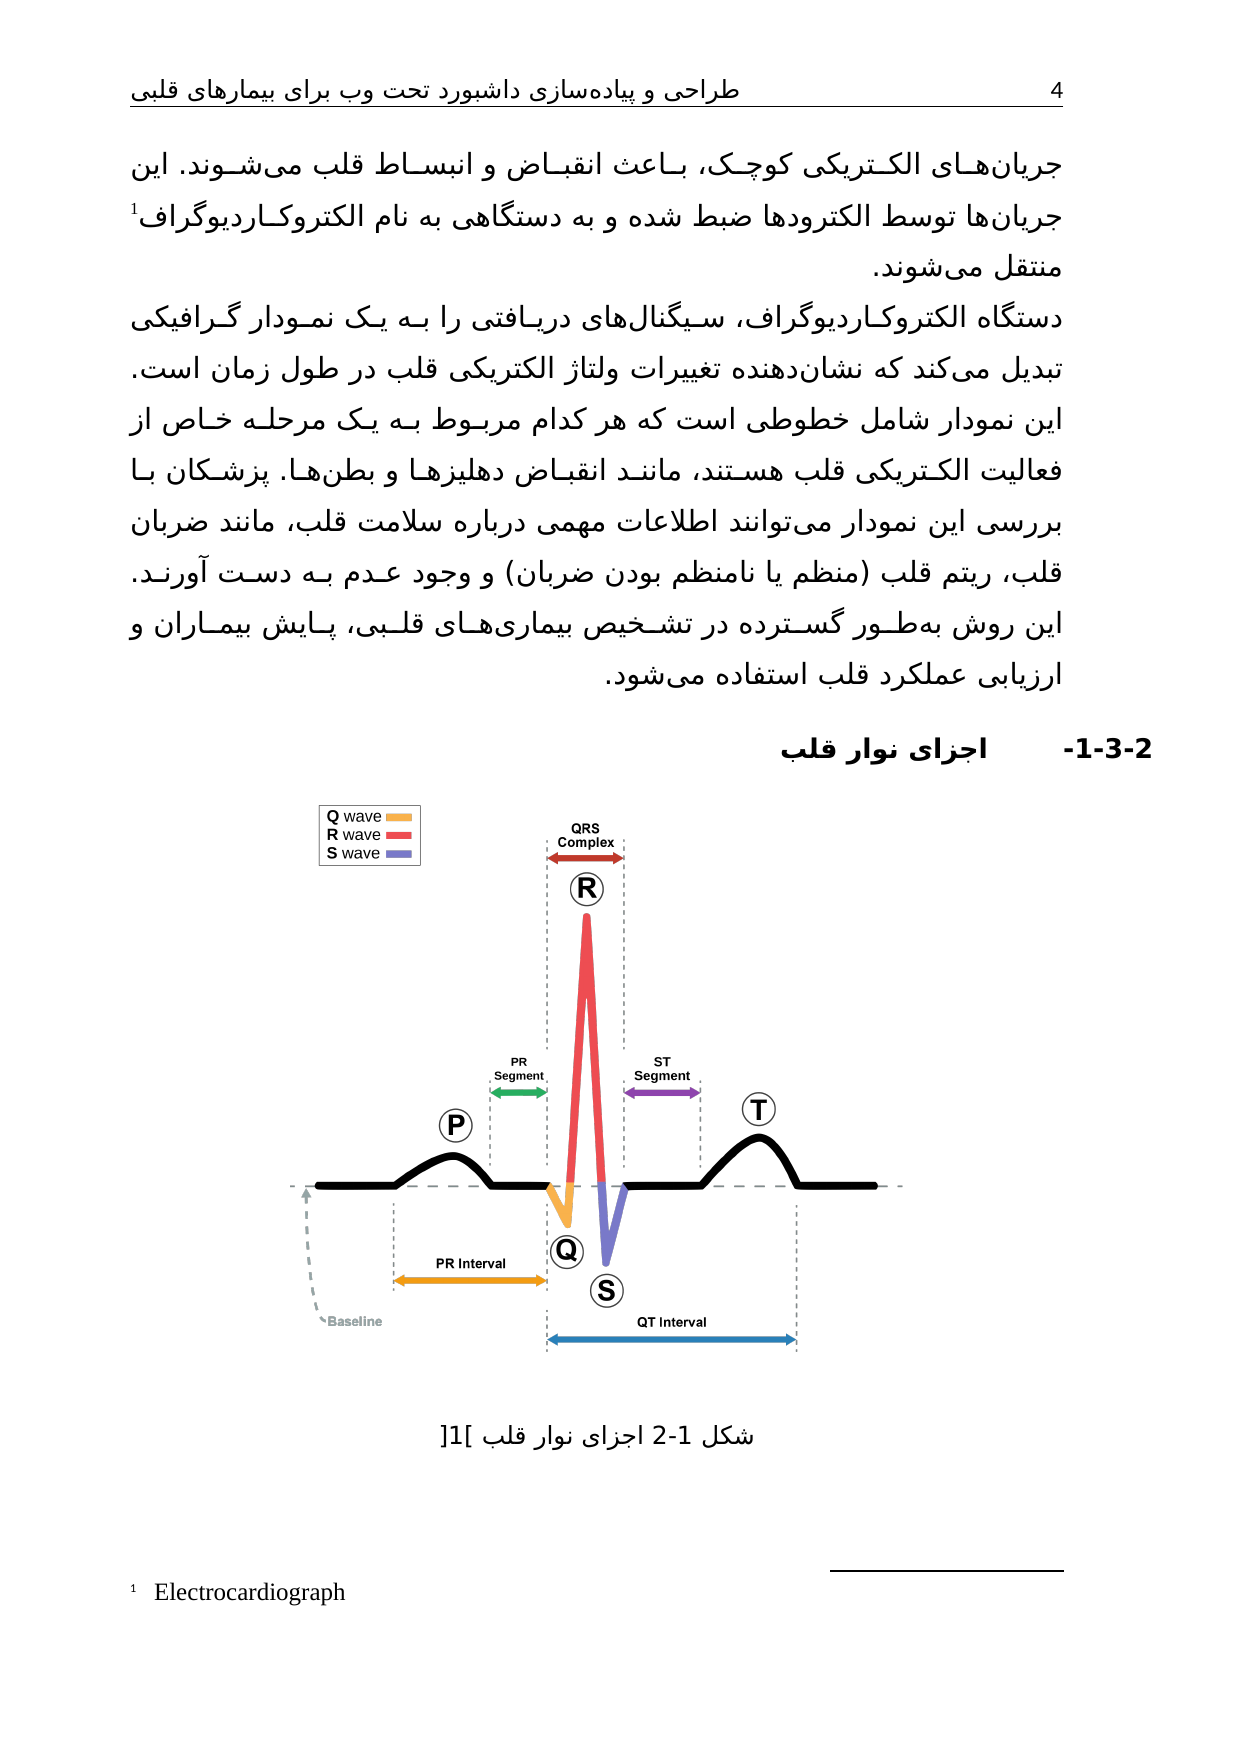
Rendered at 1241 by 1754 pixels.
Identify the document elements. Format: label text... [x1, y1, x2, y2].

text دستگاه الکتروکاردیوگراف، سیگنال‌های دریافتی را به یک نمودار گرافیکی تبدیل می‌کند که نشان‌دهنده تغییرات ولتاژ الکتریکی قلب در طول زمان است. این نمودار شامل خطوطی است که هر کدام مربوط به یک مرحله خاص از فعالیت الکتریکی قلب هستند، مانند انقباض دهلیزها و بطن‌ها. پزشکان با بررسی این نمودار می‌توانند اطلاعات مهمی درباره سلامت قلب، مانند ضربان قلب، ریتم قلب (منظم یا نامنظم بودن ضربان) و وجود عدم به دست آورند. این روش به‌طور گسترده در تشخیص بیماری‌های قلبی، پایش بیماران و ارزیابی عملکرد قلب استفاده می‌شود. [130, 301, 1063, 691]
subtitle اجزای نوار قلب [130, 733, 1063, 765]
picture [290, 782, 903, 1395]
text شکل 1-2 اجزای نوار قلب ]1[ [130, 1421, 1063, 1451]
